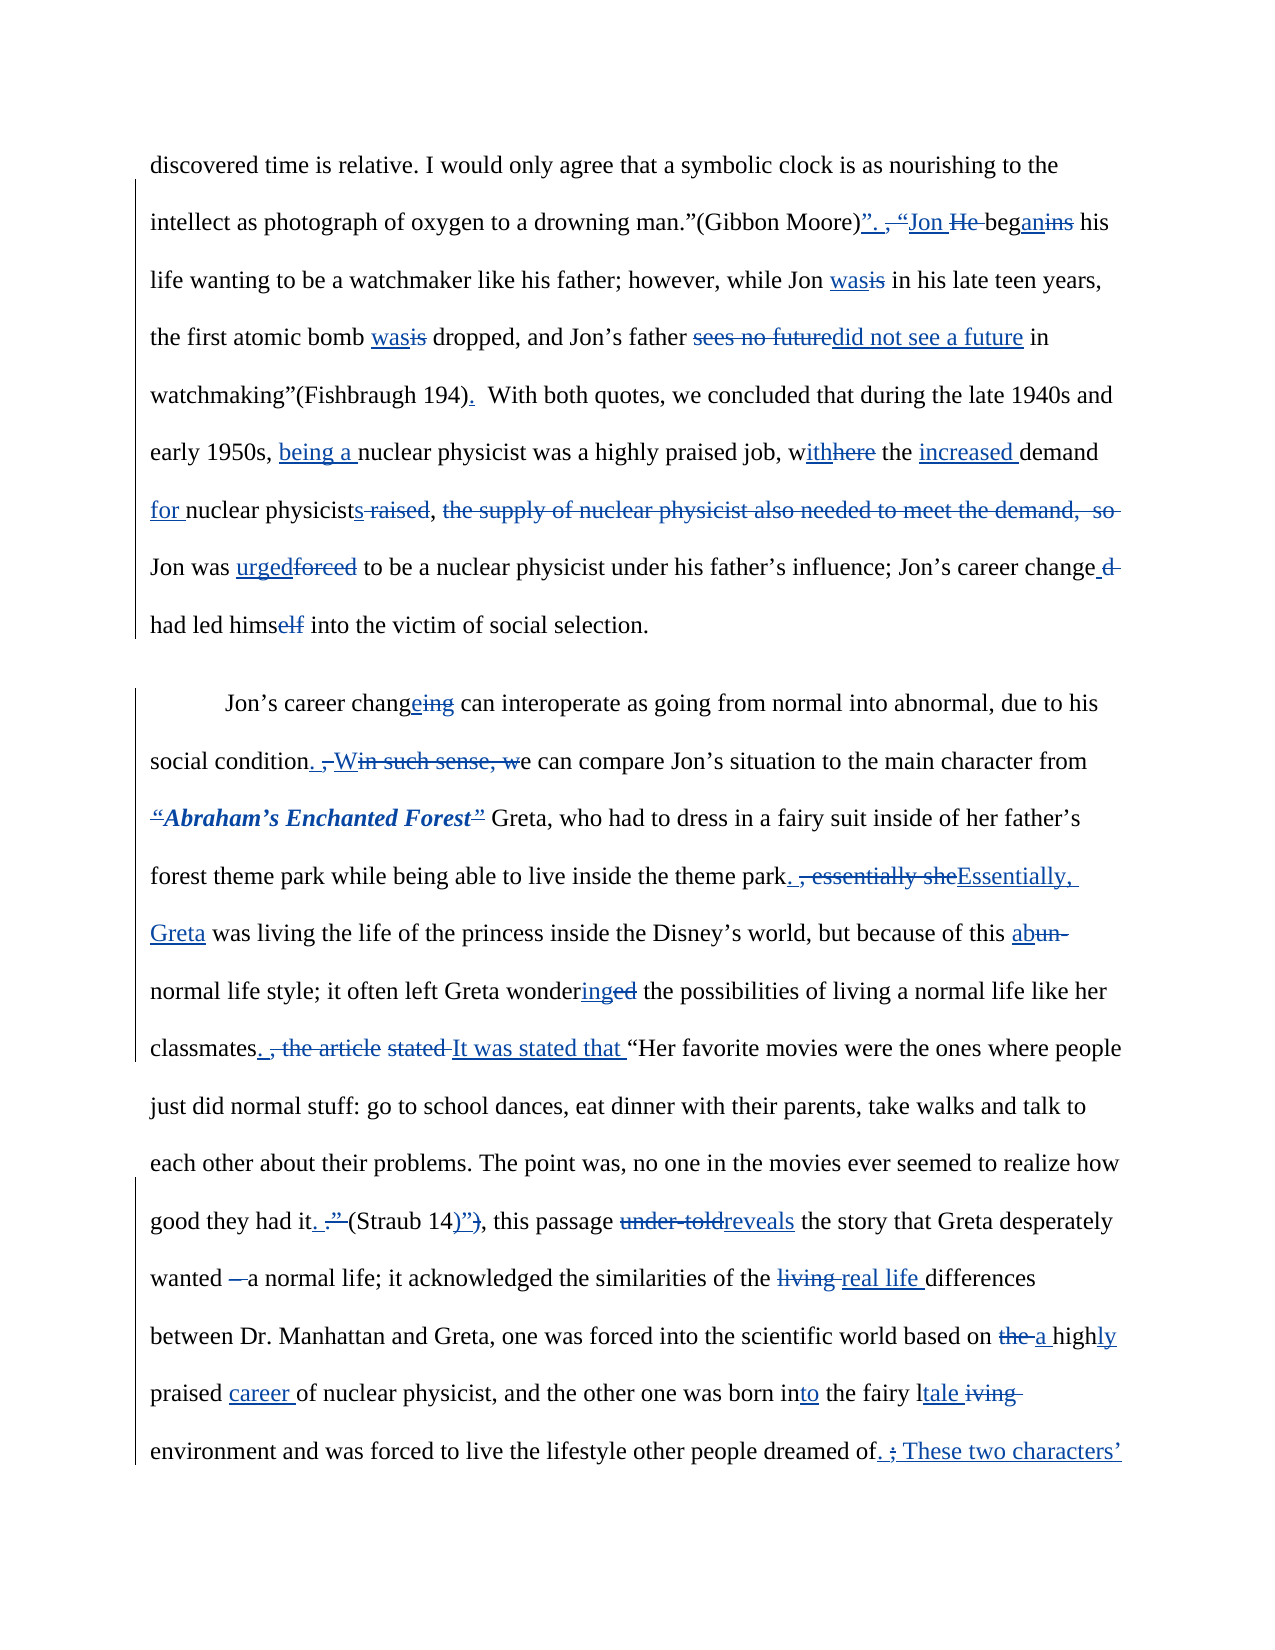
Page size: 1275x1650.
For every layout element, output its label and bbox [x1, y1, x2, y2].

text [150, 688, 1125, 1464]
text [150, 150, 1125, 639]
